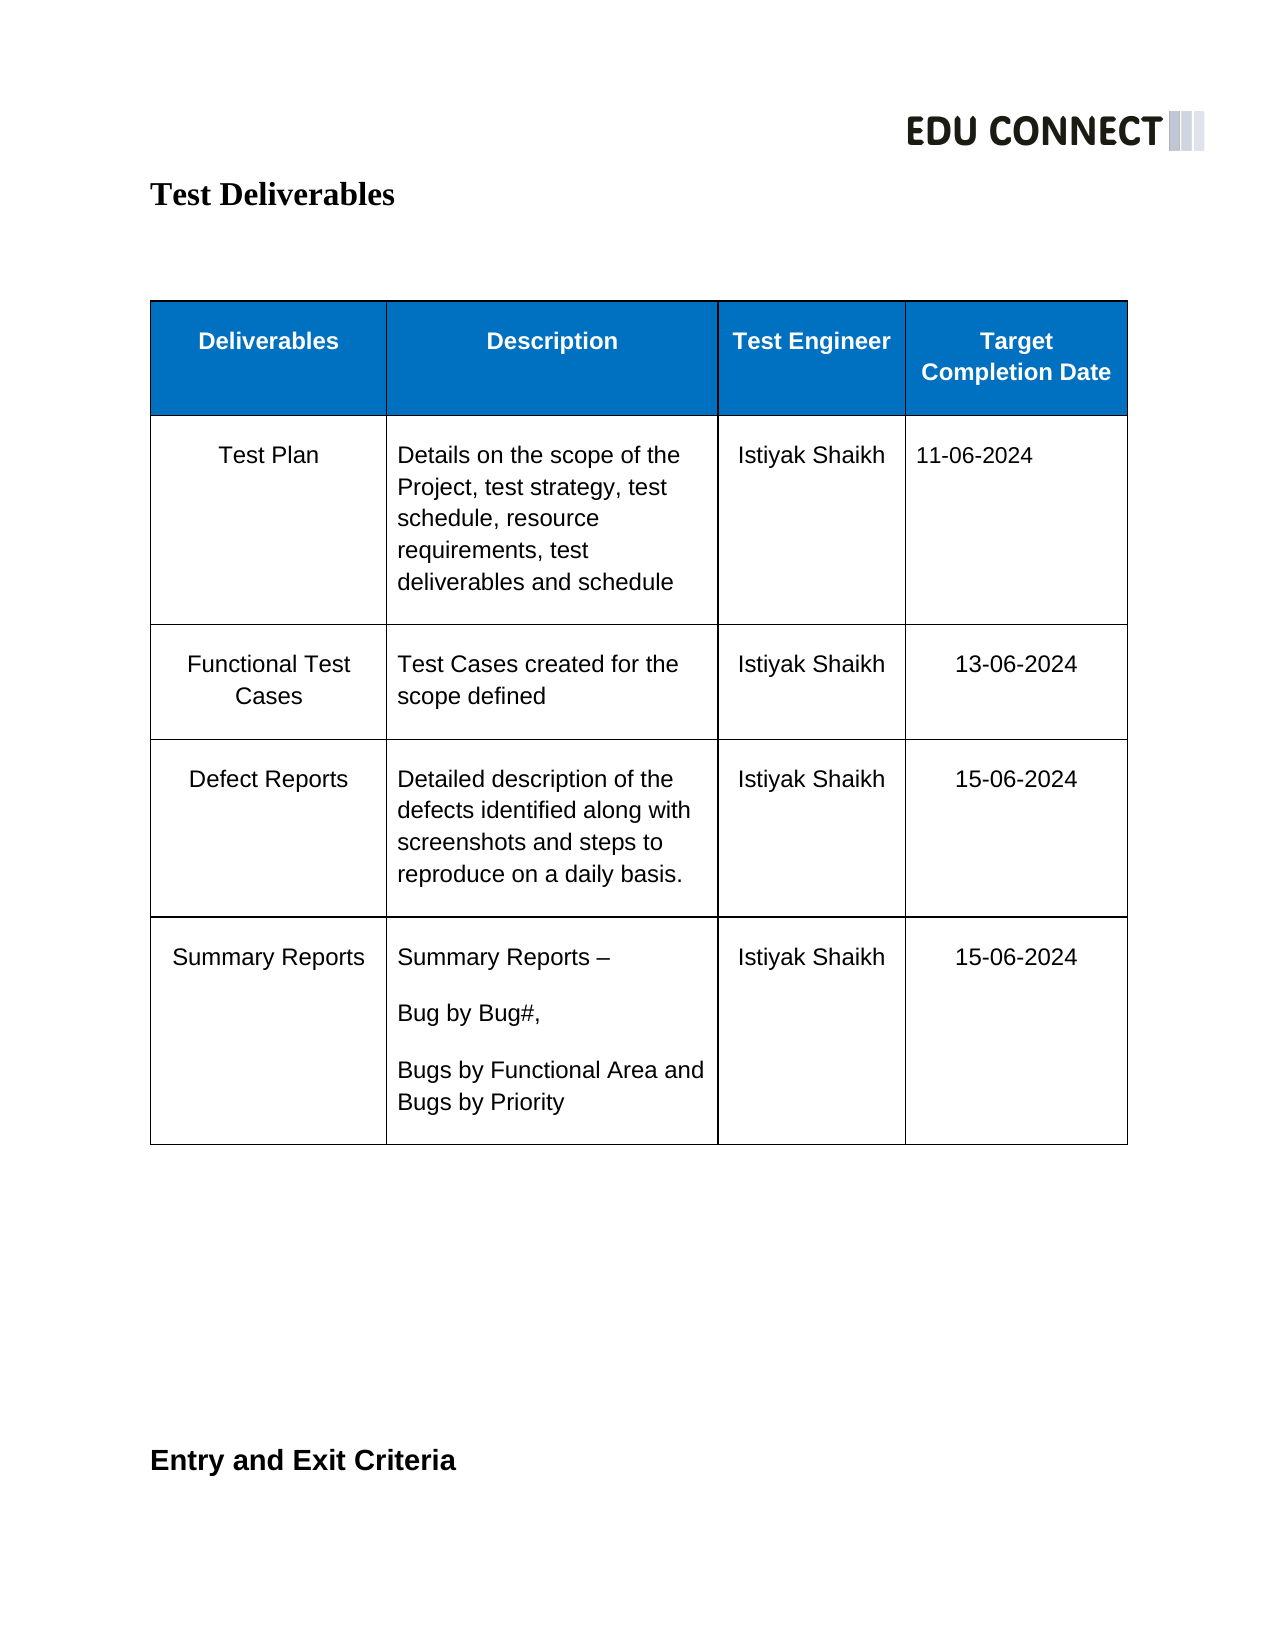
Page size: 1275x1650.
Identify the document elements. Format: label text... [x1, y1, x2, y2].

table_cell Istiyak Shaikh [719, 740, 905, 916]
table_cell Defect Reports [151, 740, 386, 916]
table_cell 11-06-2024 [906, 416, 1127, 624]
table_header Target Completion Date [906, 302, 1127, 415]
table_cell Summary Reports [151, 918, 386, 1144]
picture [907, 111, 1207, 151]
table_cell 13-06-2024 [906, 625, 1127, 738]
text Entry and Exit Criteria [150, 1443, 1125, 1477]
table_header Deliverables [151, 302, 386, 415]
table_cell Istiyak Shaikh [719, 416, 905, 624]
table_cell Detailed description of the defects identified along with screenshots and steps to reproduce on a daily basis. [387, 740, 717, 916]
table_cell Functional Test Cases [151, 625, 386, 738]
table_cell Test Cases created for the scope defined [387, 625, 717, 738]
table_cell 15-06-2024 [906, 740, 1127, 916]
text Test Deliverables [150, 150, 1125, 213]
table_cell Test Plan [151, 416, 386, 624]
table_cell Details on the scope of the Project, test strategy, test schedule, resource requirements, test deliverables and schedule [387, 416, 717, 624]
table_cell Istiyak Shaikh [719, 918, 905, 1144]
table_cell Summary Reports – Bug by Bug#, Bugs by Functional Area and Bugs by Priority [387, 918, 717, 1144]
table_header Test Engineer [719, 302, 905, 415]
table_cell Istiyak Shaikh [719, 625, 905, 738]
table_cell 15-06-2024 [906, 918, 1127, 1144]
table_header Description [387, 302, 717, 415]
